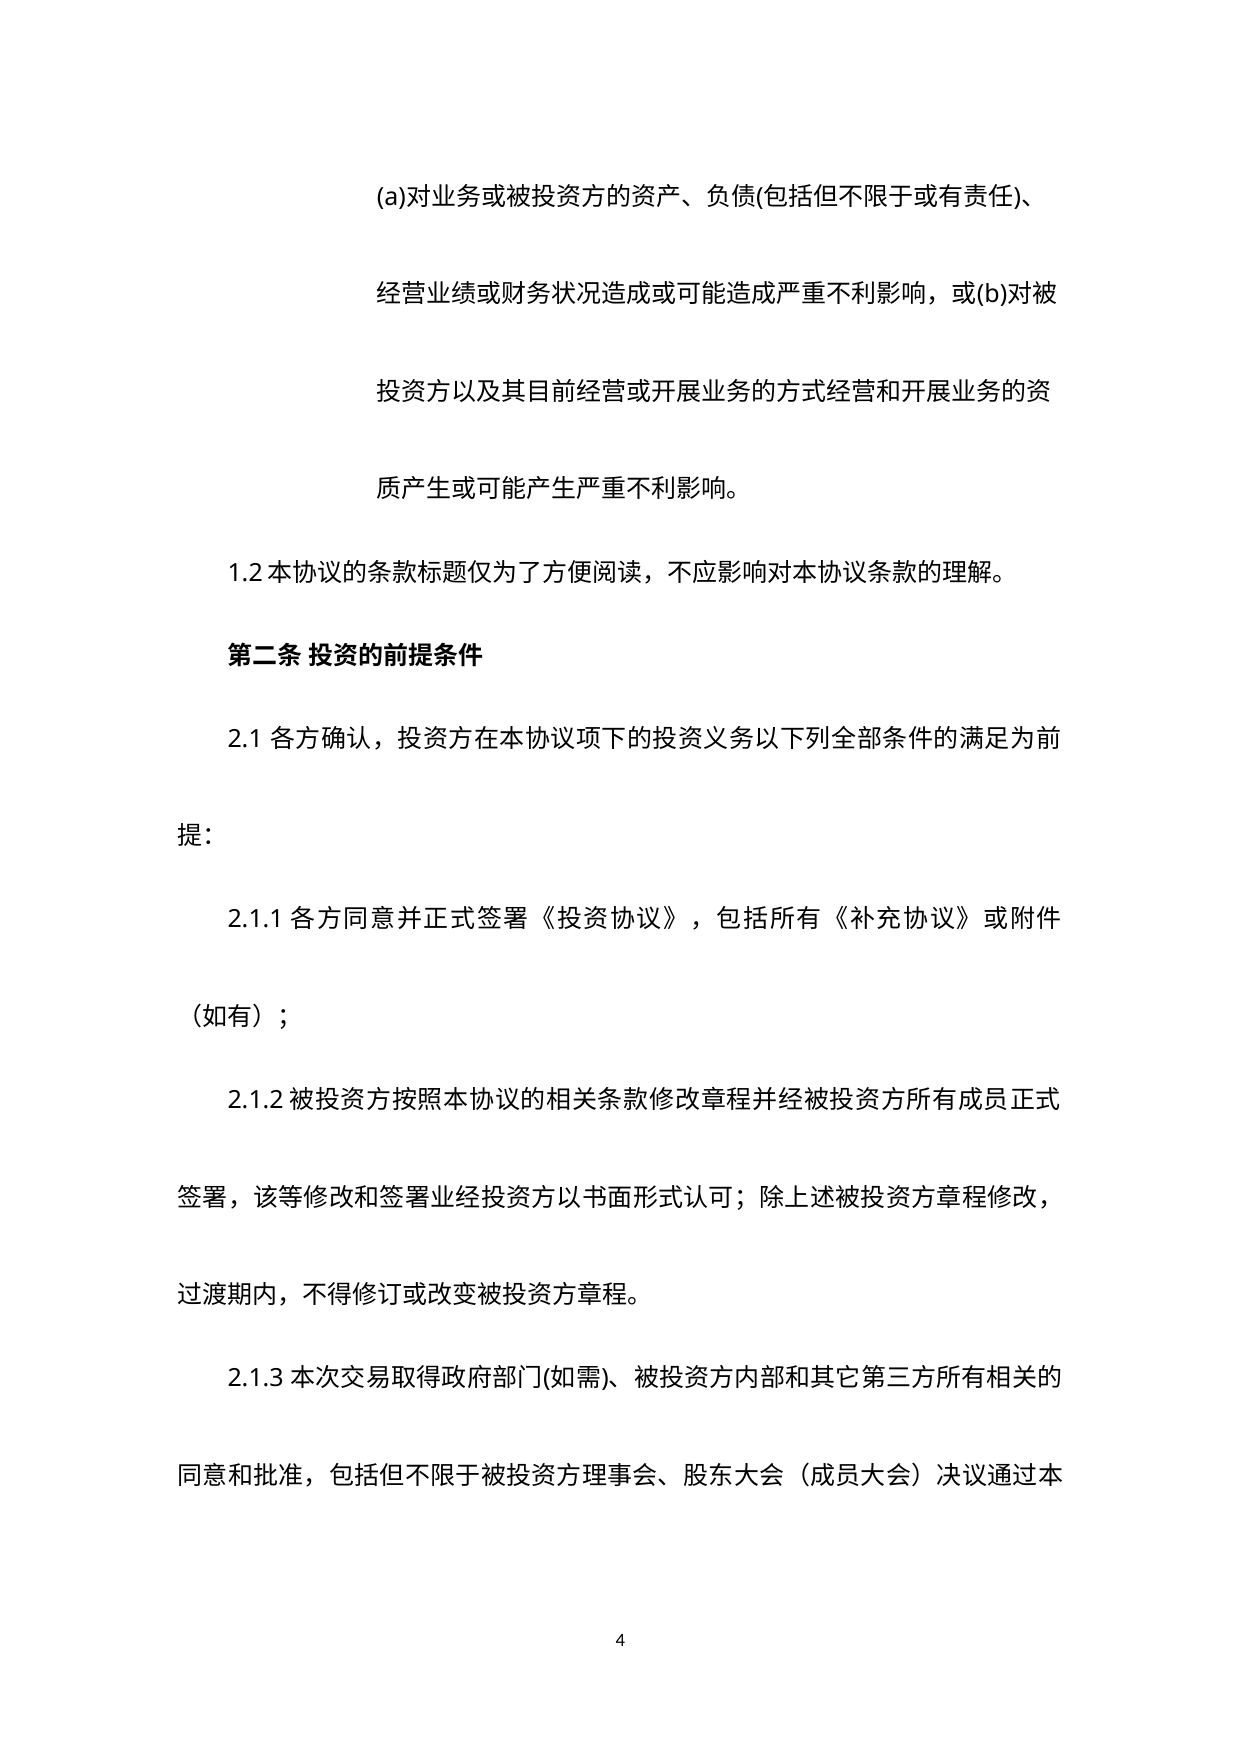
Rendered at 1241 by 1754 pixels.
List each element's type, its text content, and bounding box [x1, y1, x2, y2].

text 1.2本协议的条款标题仅为了方便阅读，不应影响对本协议条款的理解。 [177, 538, 1063, 603]
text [177, 1343, 1063, 1506]
text 第二条 投资的前提条件 [177, 621, 1063, 686]
text (a)对业务或被投资方的资产、负债(包括但不限于或有责任)、经营业绩或财务状况造成或可能造成严重不利影响，或(b)对被投资方以及其目前经营或开展业务的方式经营和开展业务的资质产生或可能产生严重不利影响。 [377, 162, 1063, 519]
text 2.1 各方确认，投资方在本协议项下的投资义务以下列全部条件的满足为前提： [177, 704, 1063, 866]
text 2.1.1各方同意并正式签署《投资协议》，包括所有《补充协议》或附件（如有）； [177, 884, 1063, 1047]
text 2.1.2被投资方按照本协议的相关条款修改章程并经被投资方所有成员正式签署，该等修改和签署业经投资方以书面形式认可；除上述被投资方章程修改，过渡期内，不得修订或改变被投资方章程。 [177, 1065, 1063, 1325]
